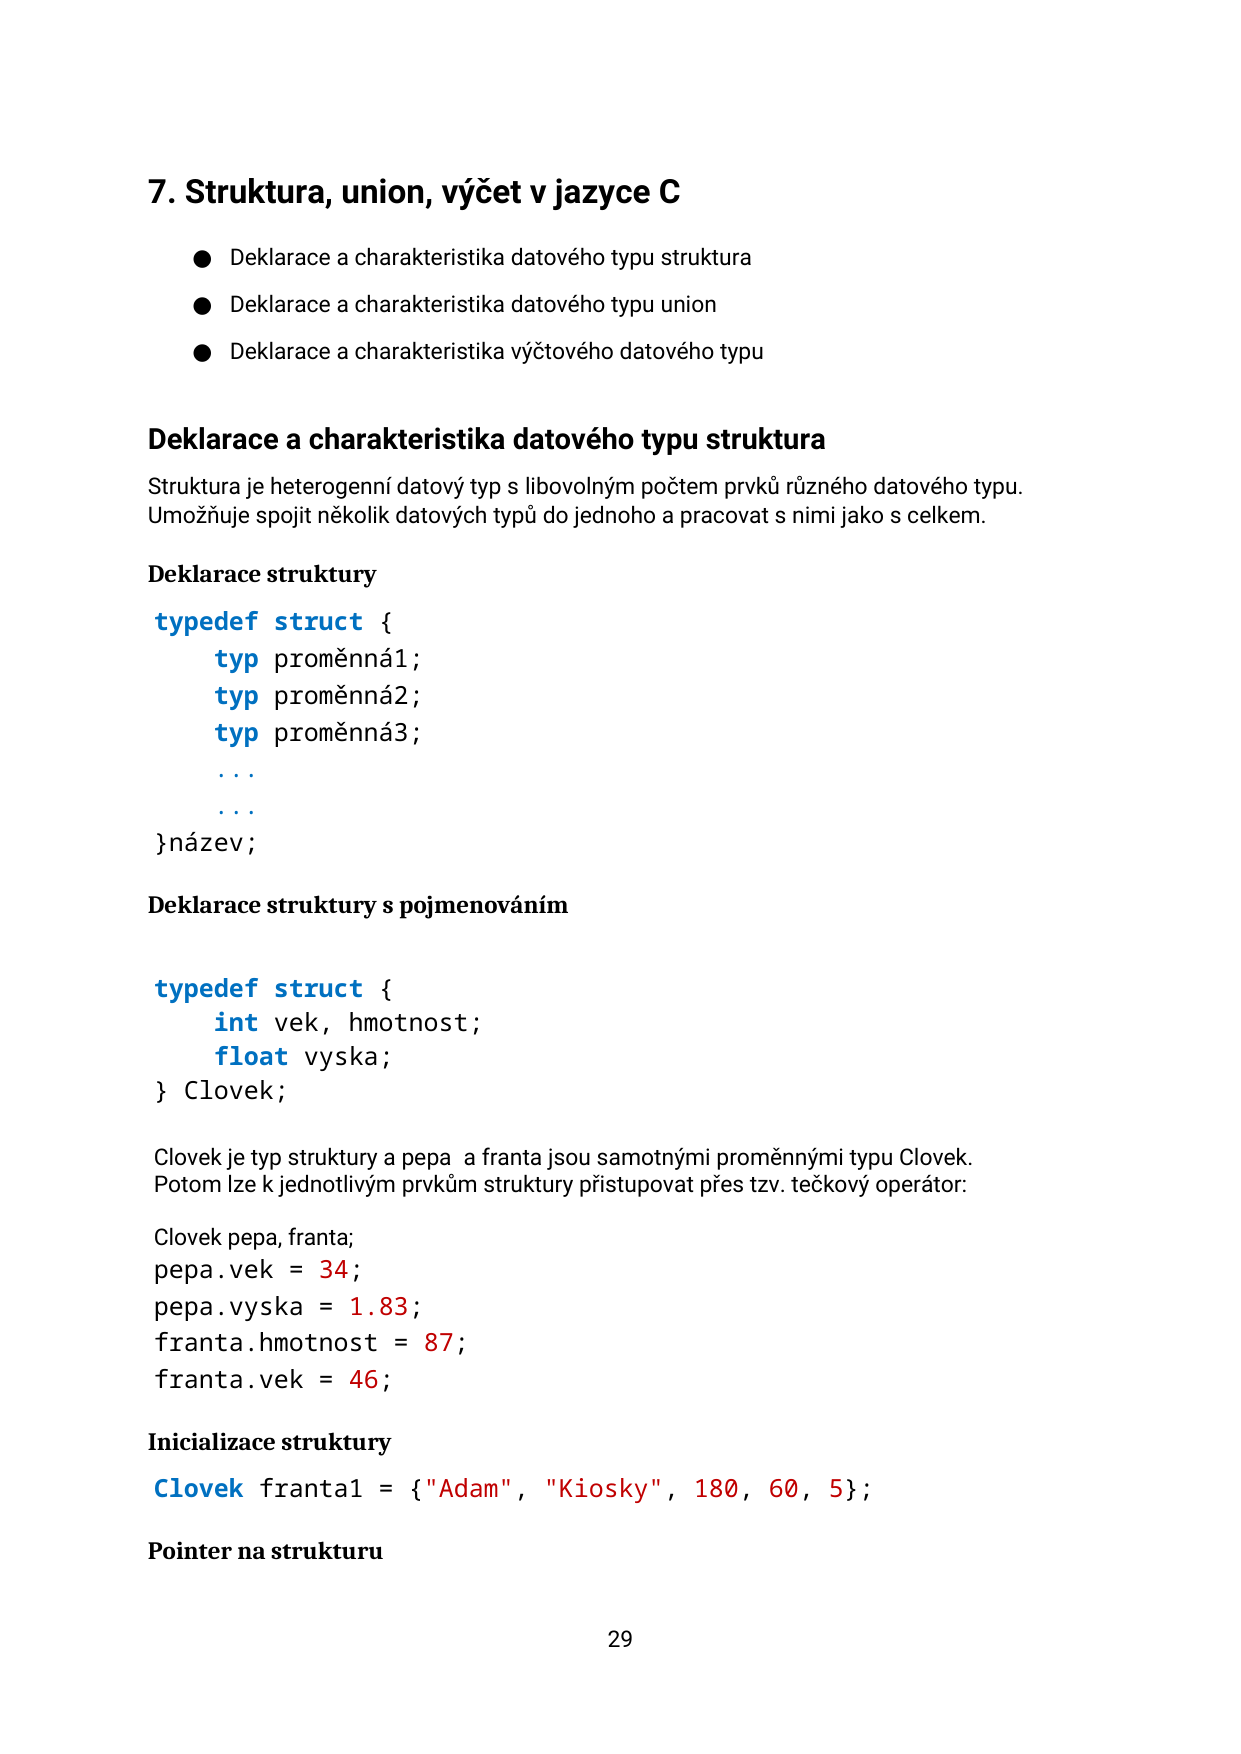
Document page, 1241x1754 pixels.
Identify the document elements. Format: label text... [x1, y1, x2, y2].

text float vyska; [153, 1039, 1093, 1073]
text Clovek franta1 = {"Adam", "Kiosky", 180, 60, 5}; [153, 1471, 1093, 1505]
text franta.vek = 46; [153, 1362, 1093, 1396]
text Struktura je heterogenní datový typ s libovolným počtem prvků různého datového typu. Umožňuje spojit několik datových typů do jednoho a pracovat s nimi jako s celkem. [148, 473, 1093, 529]
text Clovek je typ struktury a pepa a franta jsou samotnými proměnnými typu Clovek. [153, 1144, 1093, 1171]
text Clovek pepa, franta; [153, 1224, 1093, 1251]
list Deklarace a charakteristika datového typu union [192, 278, 1093, 325]
text franta.hmotnost = 87; [153, 1325, 1093, 1359]
subtitle Deklarace a charakteristika datového typu struktura [148, 422, 1093, 456]
text int vek, hmotnost; [153, 1005, 1093, 1039]
text pepa.vyska = 1.83; [153, 1288, 1093, 1322]
list Deklarace a charakteristika výčtového datového typu [192, 325, 1093, 372]
list Deklarace a charakteristika datového typu struktura [192, 231, 1093, 278]
subtitle 7. Struktura, union, výčet v jazyce C [148, 173, 1093, 212]
text Deklarace struktury s pojmenováním [148, 891, 1093, 919]
text typ proměnná2; [153, 677, 1093, 712]
text typedef struct { [153, 604, 1093, 638]
text typ proměnná1; [153, 641, 1093, 675]
text Inicializace struktury [148, 1428, 1093, 1456]
text typ proměnná3; [153, 714, 1093, 748]
text ... [153, 751, 1093, 785]
text } Clovek; [153, 1073, 1093, 1107]
text ... [153, 788, 1093, 822]
text typedef struct { [153, 971, 1093, 1005]
text pepa.vek = 34; [153, 1251, 1093, 1285]
text Potom lze k jednotlivým prvkům struktury přistupovat přes tzv. tečkový operátor: [153, 1171, 1093, 1198]
text Deklarace struktury [148, 560, 1093, 589]
text }název; [153, 824, 1093, 859]
text Pointer na strukturu [148, 1537, 1093, 1566]
